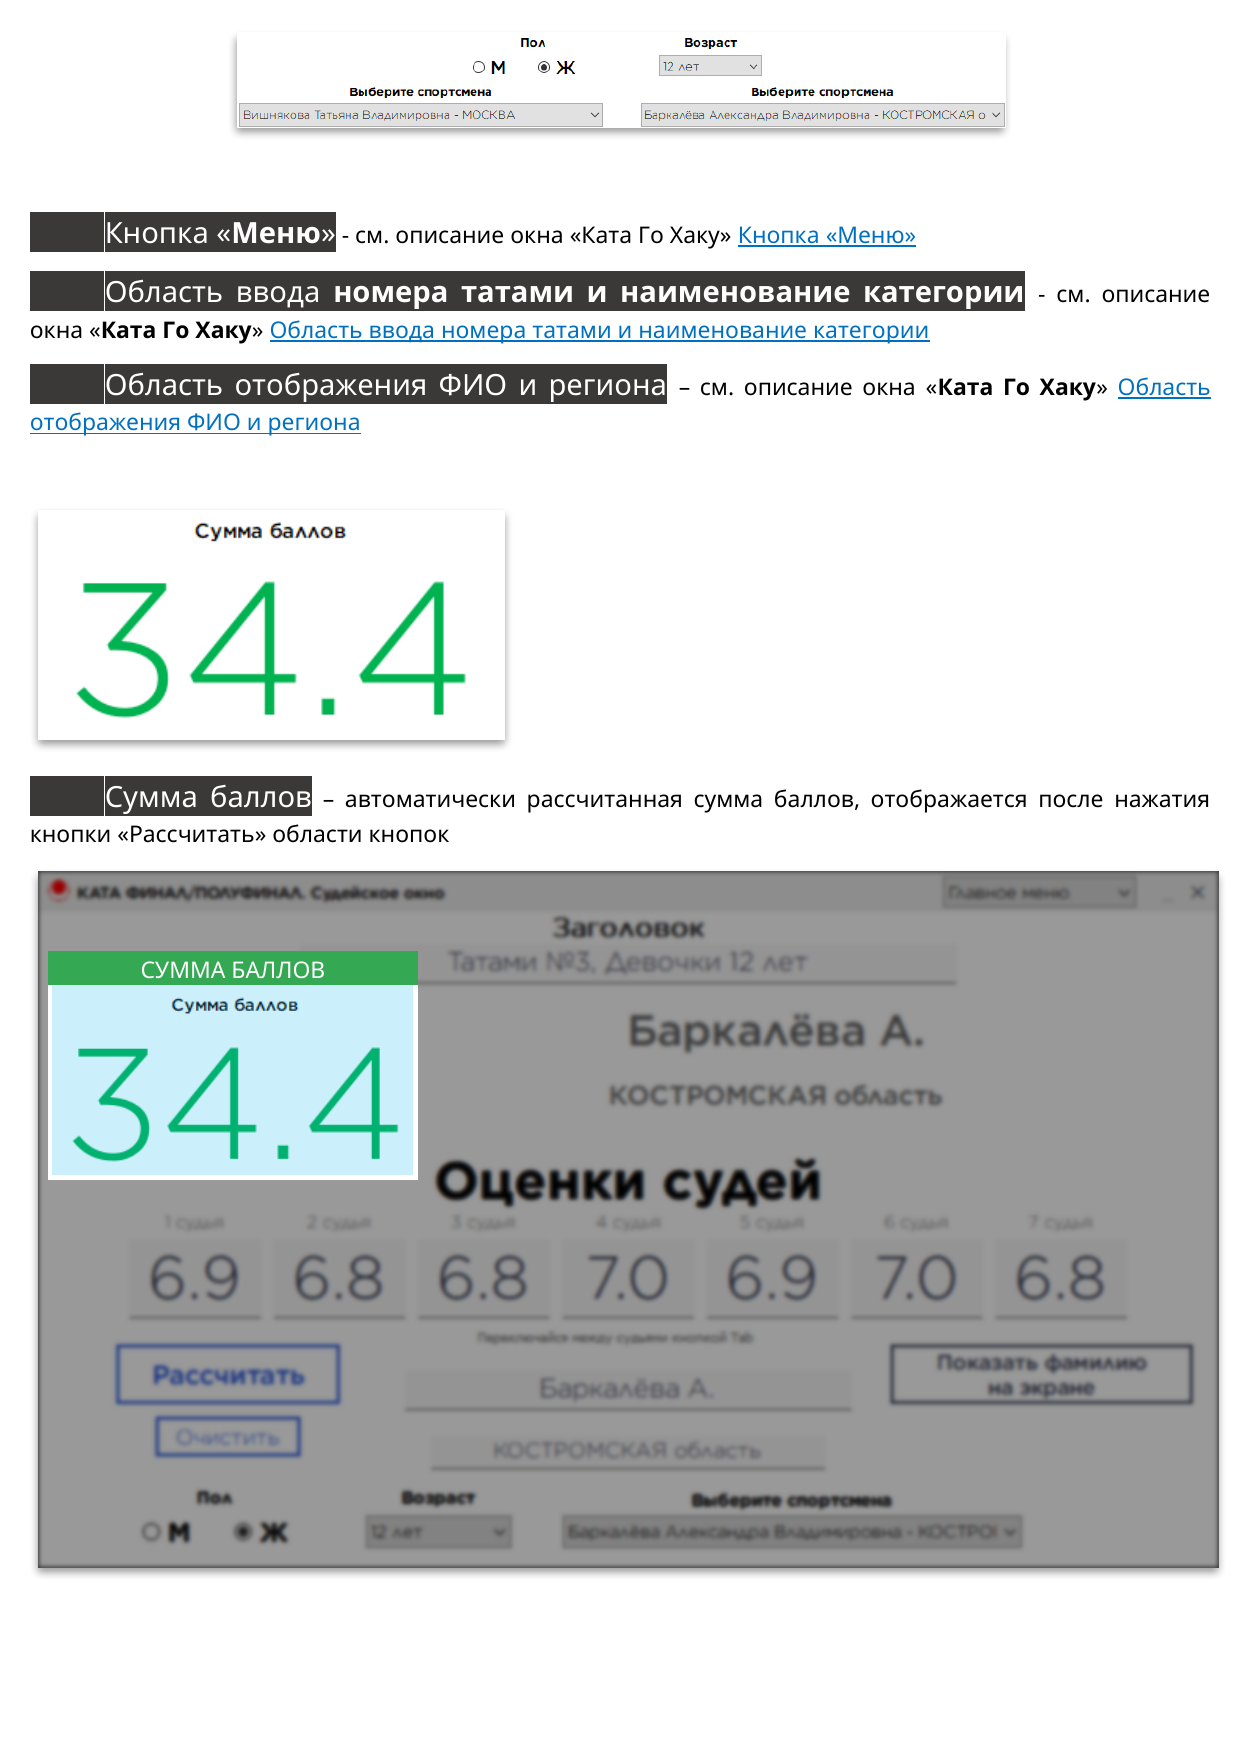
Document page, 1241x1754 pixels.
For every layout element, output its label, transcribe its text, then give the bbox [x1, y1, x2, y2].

text Область ввода номера татами и наименование категории - см. описание окна «Ката Го Хаку» Область ввода номера татами и наименование категории [29, 271, 1211, 345]
text Сумма баллов – автоматически рассчитанная сумма баллов, отображается после нажатия кнопки «Рассчитать» области кнопок [29, 776, 1211, 850]
picture [38, 510, 505, 740]
text Область отображения ФИО и региона – см. описание окна «Ката Го Хаку» Область отображения ФИО и региона [29, 364, 1211, 437]
text Кнопка «Меню» - см. описание окна «Ката Го Хаку» Кнопка «Меню» [336, 212, 1211, 252]
picture [38, 871, 1219, 1568]
picture [237, 32, 1006, 128]
